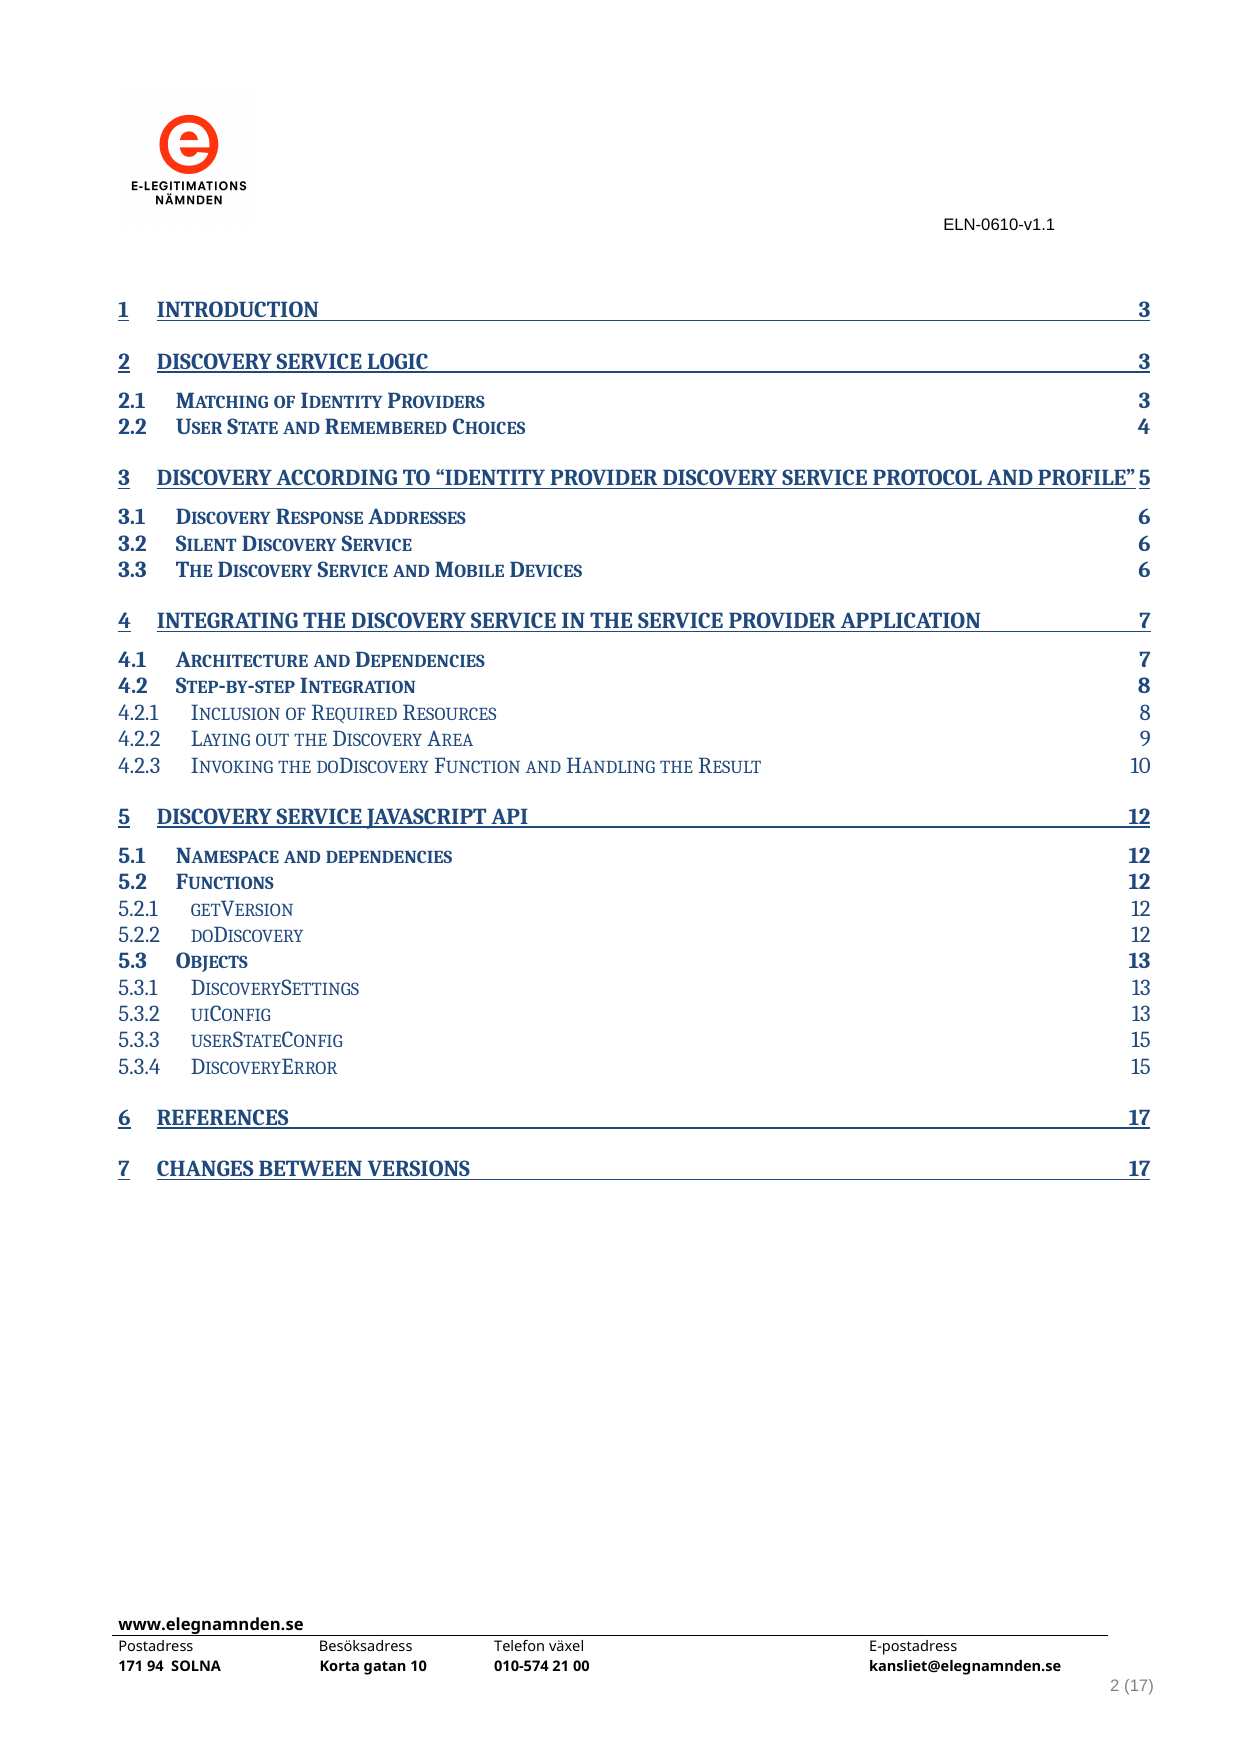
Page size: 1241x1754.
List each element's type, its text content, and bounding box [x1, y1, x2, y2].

text 4.2.2 Laying out the Discovery Area 9 [118, 726, 1152, 752]
text 5 Discovery Service JavaScript API 12 [118, 804, 1152, 830]
text 1 Introduction 3 [118, 297, 1152, 324]
text 2.1 Matching of Identity Providers 3 [118, 387, 1152, 414]
text 3.1 Discovery Response Addresses 6 [118, 504, 1152, 530]
text 5.1 Namespace and dependencies 12 [118, 843, 1152, 869]
text 4 Integrating the Discovery Service in the Service Provider Application 7 [118, 608, 1152, 634]
text 5.3.1 DiscoverySettings 13 [118, 974, 1152, 1001]
text 4.1 Architecture and Dependencies 7 [118, 647, 1152, 673]
text 5.3.4 DiscoveryError 15 [118, 1053, 1152, 1080]
text 6 References 17 [118, 1105, 1152, 1131]
text 5.3 Objects 13 [118, 948, 1152, 974]
text 5.3.3 userStateConfig 15 [118, 1027, 1152, 1053]
text 2.2 User State and Remembered Choices 4 [118, 414, 1152, 440]
text 4.2.1 Inclusion of Required Resources 8 [118, 700, 1152, 726]
text 4.2 Step-by-step Integration 8 [118, 673, 1152, 700]
text 2 Discovery Service Logic 3 [118, 349, 1152, 375]
picture [118, 88, 260, 231]
text 5.2 Functions 12 [118, 869, 1152, 895]
text 3.3 The Discovery Service and Mobile Devices 6 [118, 557, 1152, 583]
text 3 Discovery according to “Identity Provider Discovery Service Protocol and Profile” 5 [118, 465, 1152, 492]
text 5.2.1 getVersion 12 [118, 895, 1152, 922]
text 7 Changes between versions 17 [118, 1156, 1152, 1182]
text 4.2.3 Invoking the doDiscovery Function and Handling the Result 10 [118, 752, 1152, 779]
text 3.2 Silent Discovery Service 6 [118, 530, 1152, 557]
text 5.3.2 uiConfig 13 [118, 1001, 1152, 1027]
text 5.2.2 doDiscovery 12 [118, 922, 1152, 948]
